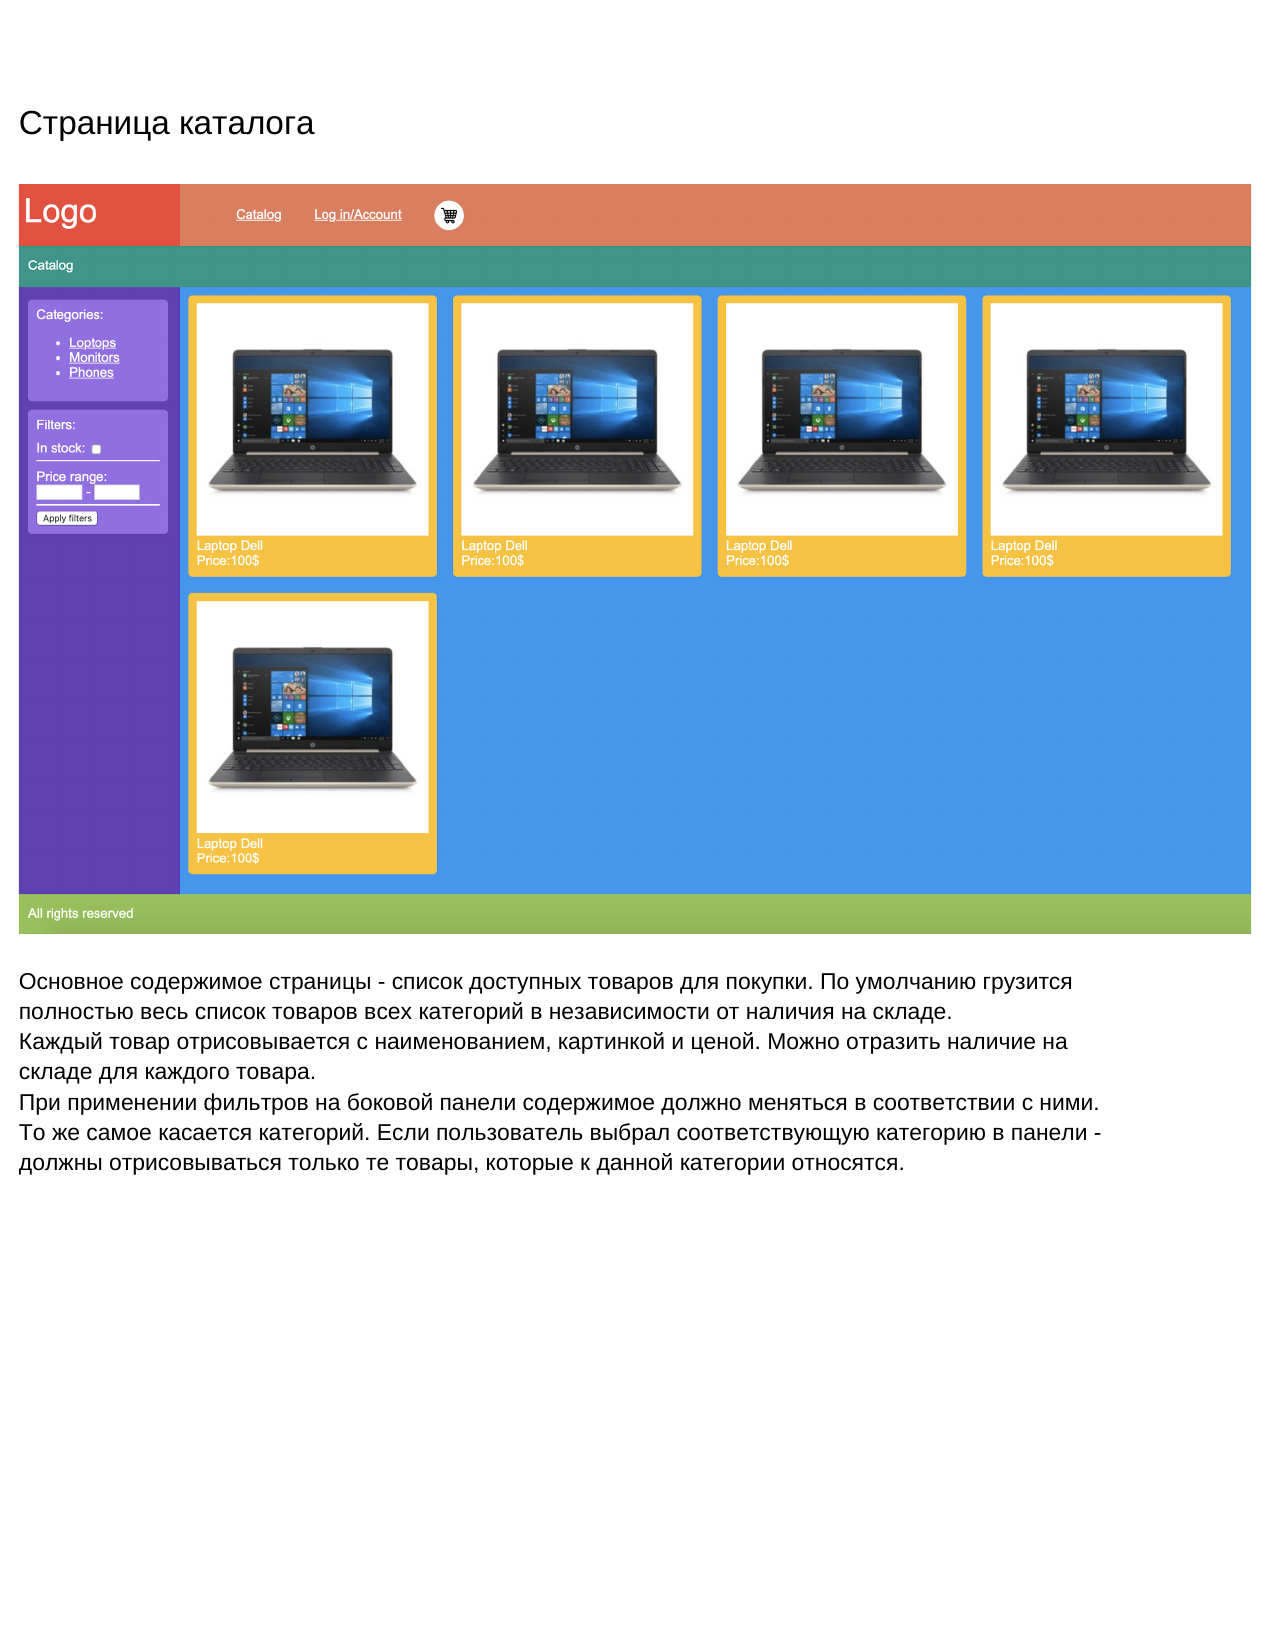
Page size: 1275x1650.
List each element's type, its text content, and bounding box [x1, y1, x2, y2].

text Основное содержимое страницы - список доступных товаров для покупки. По умолчанию грузится полностью весь список товаров всех категорий в независимости от наличия на складе. [19, 968, 1125, 1024]
text При применении фильтров на боковой панели содержимое должно меняться в соответствии с ними. То же самое касается категорий. Если пользователь выбрал соответствующую категорию в панели - должны отрисовываться только те товары, которые к данной категории относятся. [19, 1088, 1125, 1175]
subtitle Страница каталога [19, 103, 1256, 142]
text Каждый товар отрисовывается с наименованием, картинкой и ценой. Можно отразить наличие на складе для каждого товара. [19, 1028, 1125, 1084]
picture [18, 184, 1252, 934]
